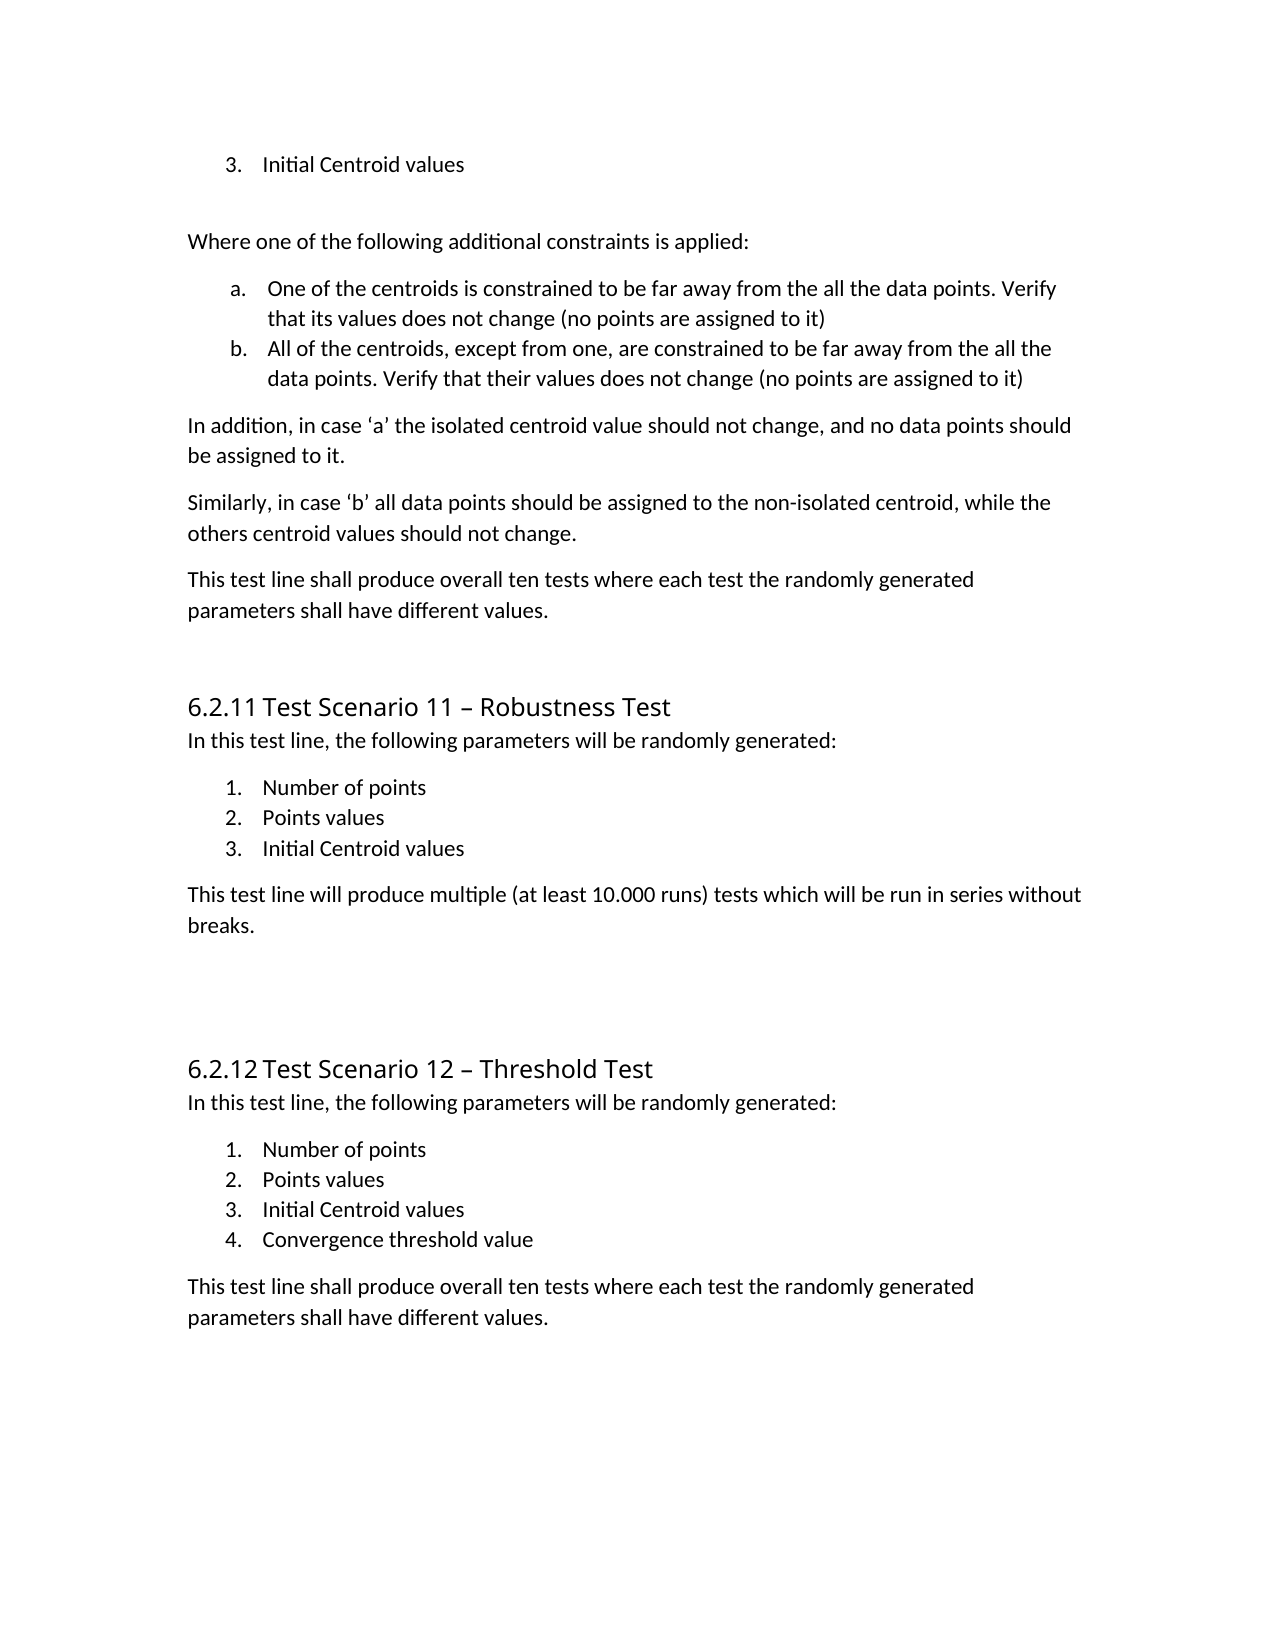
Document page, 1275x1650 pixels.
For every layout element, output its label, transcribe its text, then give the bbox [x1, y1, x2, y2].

list Points values [225, 803, 1087, 831]
list Number of points [225, 1135, 1087, 1163]
text This test line shall produce overall ten tests where each test the randomly generated parameters shall have different values. [187, 566, 1087, 624]
list Initial Centroid values [225, 1195, 1087, 1223]
subtitle Test Scenario 11 – Robustness Test [187, 689, 1087, 724]
text In this test line, the following parameters will be randomly generated: [187, 1088, 1087, 1116]
list Initial Centroid values [225, 834, 1087, 862]
text In this test line, the following parameters will be randomly generated: [187, 726, 1087, 754]
list Initial Centroid values [225, 150, 1087, 178]
text In addition, in case ‘a’ the isolated centroid value should not change, and no data points should be assigned to it. [187, 411, 1087, 470]
list All of the centroids, except from one, are constrained to be far away from the all the data points. Verify that their values does not change (no points are assigned to it) [230, 334, 1087, 393]
text Similarly, in case ‘b’ all data points should be assigned to the non-isolated centroid, while the others centroid values should not change. [187, 488, 1087, 547]
text Where one of the following additional constraints is applied: [187, 227, 1087, 255]
subtitle Test Scenario 12 – Threshold Test [187, 1051, 1087, 1085]
list Convergence threshold value [225, 1226, 1087, 1254]
text This test line shall produce overall ten tests where each test the randomly generated parameters shall have different values. [187, 1272, 1087, 1331]
list One of the centroids is constrained to be far away from the all the data points. Verify that its values does not change (no points are assigned to it) [230, 274, 1087, 332]
text This test line will produce multiple (at least 10.000 runs) tests which will be run in series without breaks. [187, 881, 1087, 939]
list Points values [225, 1165, 1087, 1193]
list Number of points [225, 773, 1087, 801]
